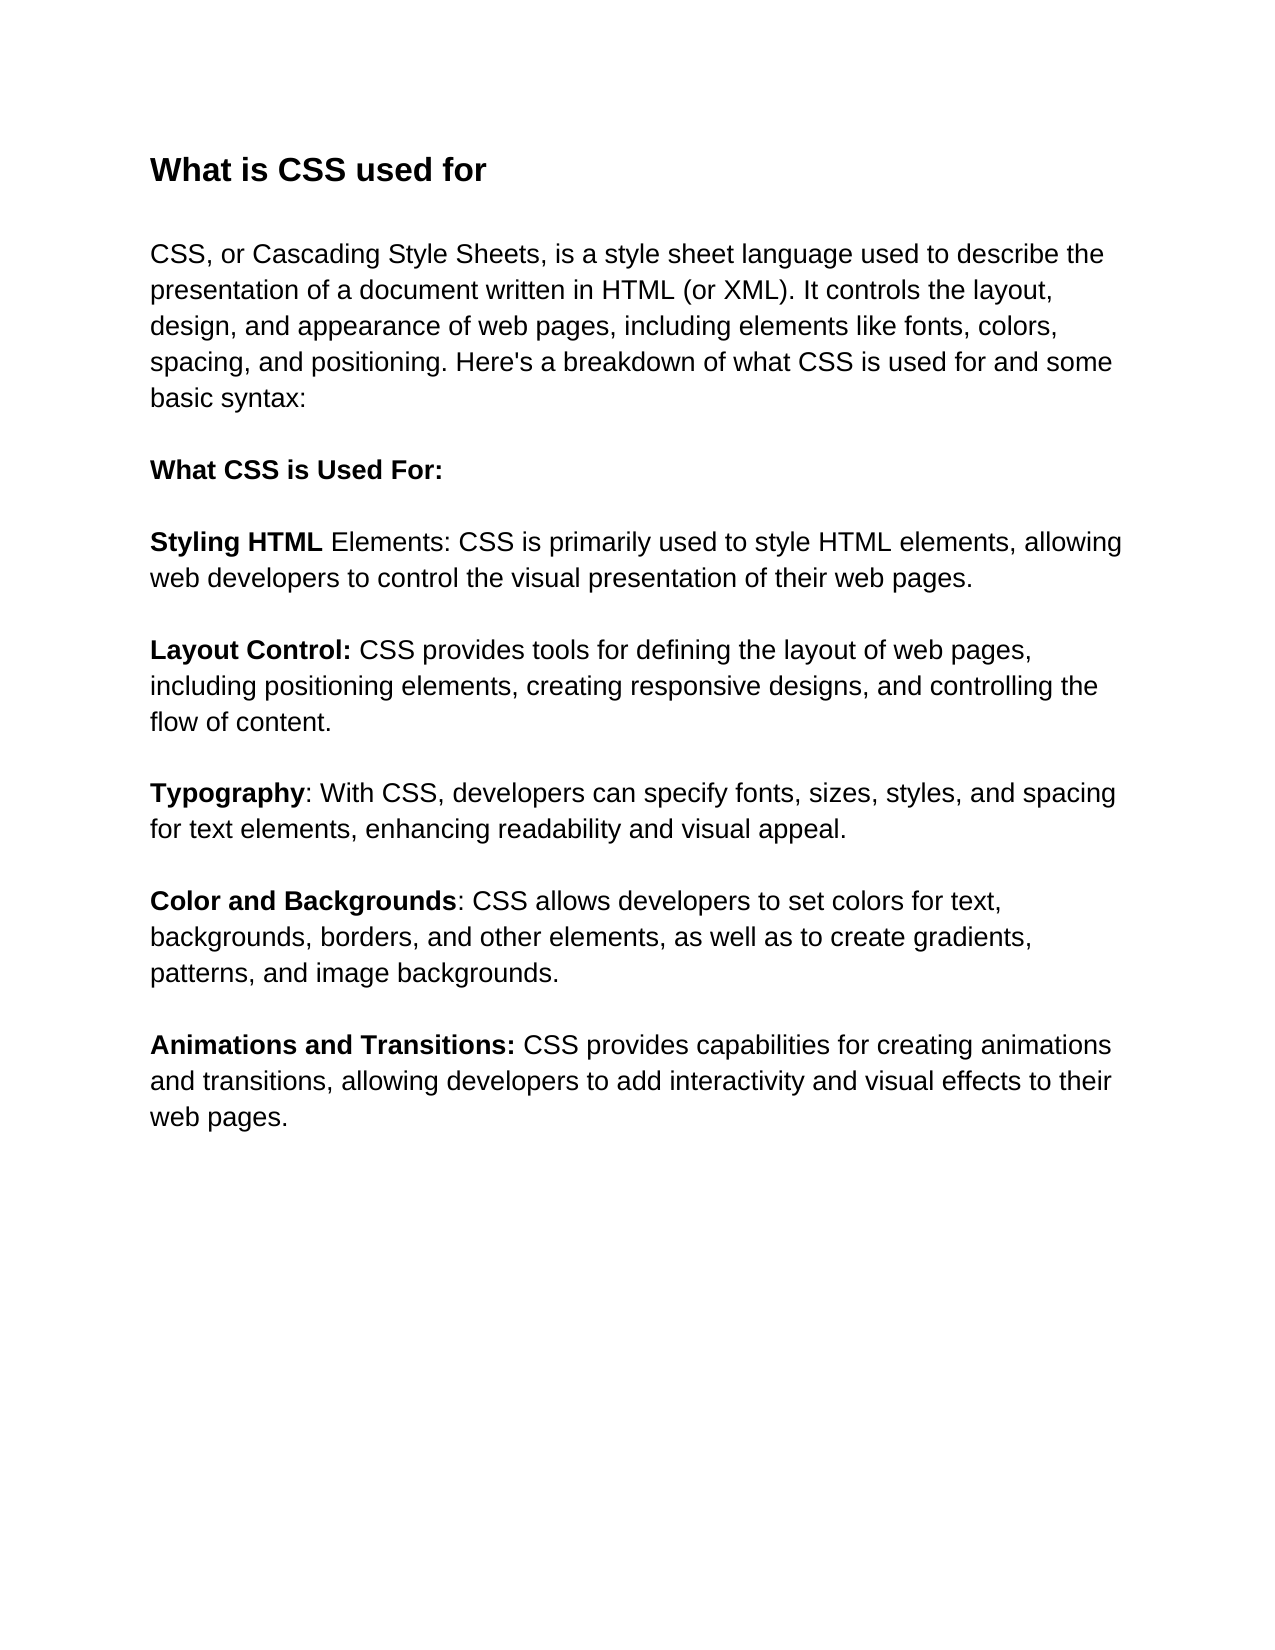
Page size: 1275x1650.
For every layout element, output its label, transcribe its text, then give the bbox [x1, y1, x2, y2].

text Animations and Transitions: CSS provides capabilities for creating animations and transitions, allowing developers to add interactivity and visual effects to their web pages. [150, 1029, 1125, 1132]
text What is CSS used for [150, 150, 1125, 188]
text CSS, or Cascading Style Sheets, is a style sheet language used to describe the presentation of a document written in HTML (or XML). It controls the layout, design, and appearance of web pages, including elements like fonts, colors, spacing, and positioning. Here's a breakdown of what CSS is used for and some basic syntax: [150, 238, 1125, 413]
text Color and Backgrounds: CSS allows developers to set colors for text, backgrounds, borders, and other elements, as well as to create gradients, patterns, and image backgrounds. [150, 885, 1125, 988]
text Layout Control: CSS provides tools for defining the layout of web pages, including positioning elements, creating responsive designs, and controlling the flow of content. [150, 634, 1125, 737]
text Styling HTML Elements: CSS is primarily used to style HTML elements, allowing web developers to control the visual presentation of their web pages. [150, 526, 1125, 593]
text Typography: With CSS, developers can specify fonts, sizes, styles, and spacing for text elements, enhancing readability and visual appeal. [150, 777, 1125, 844]
text What CSS is Used For: [150, 454, 1125, 485]
